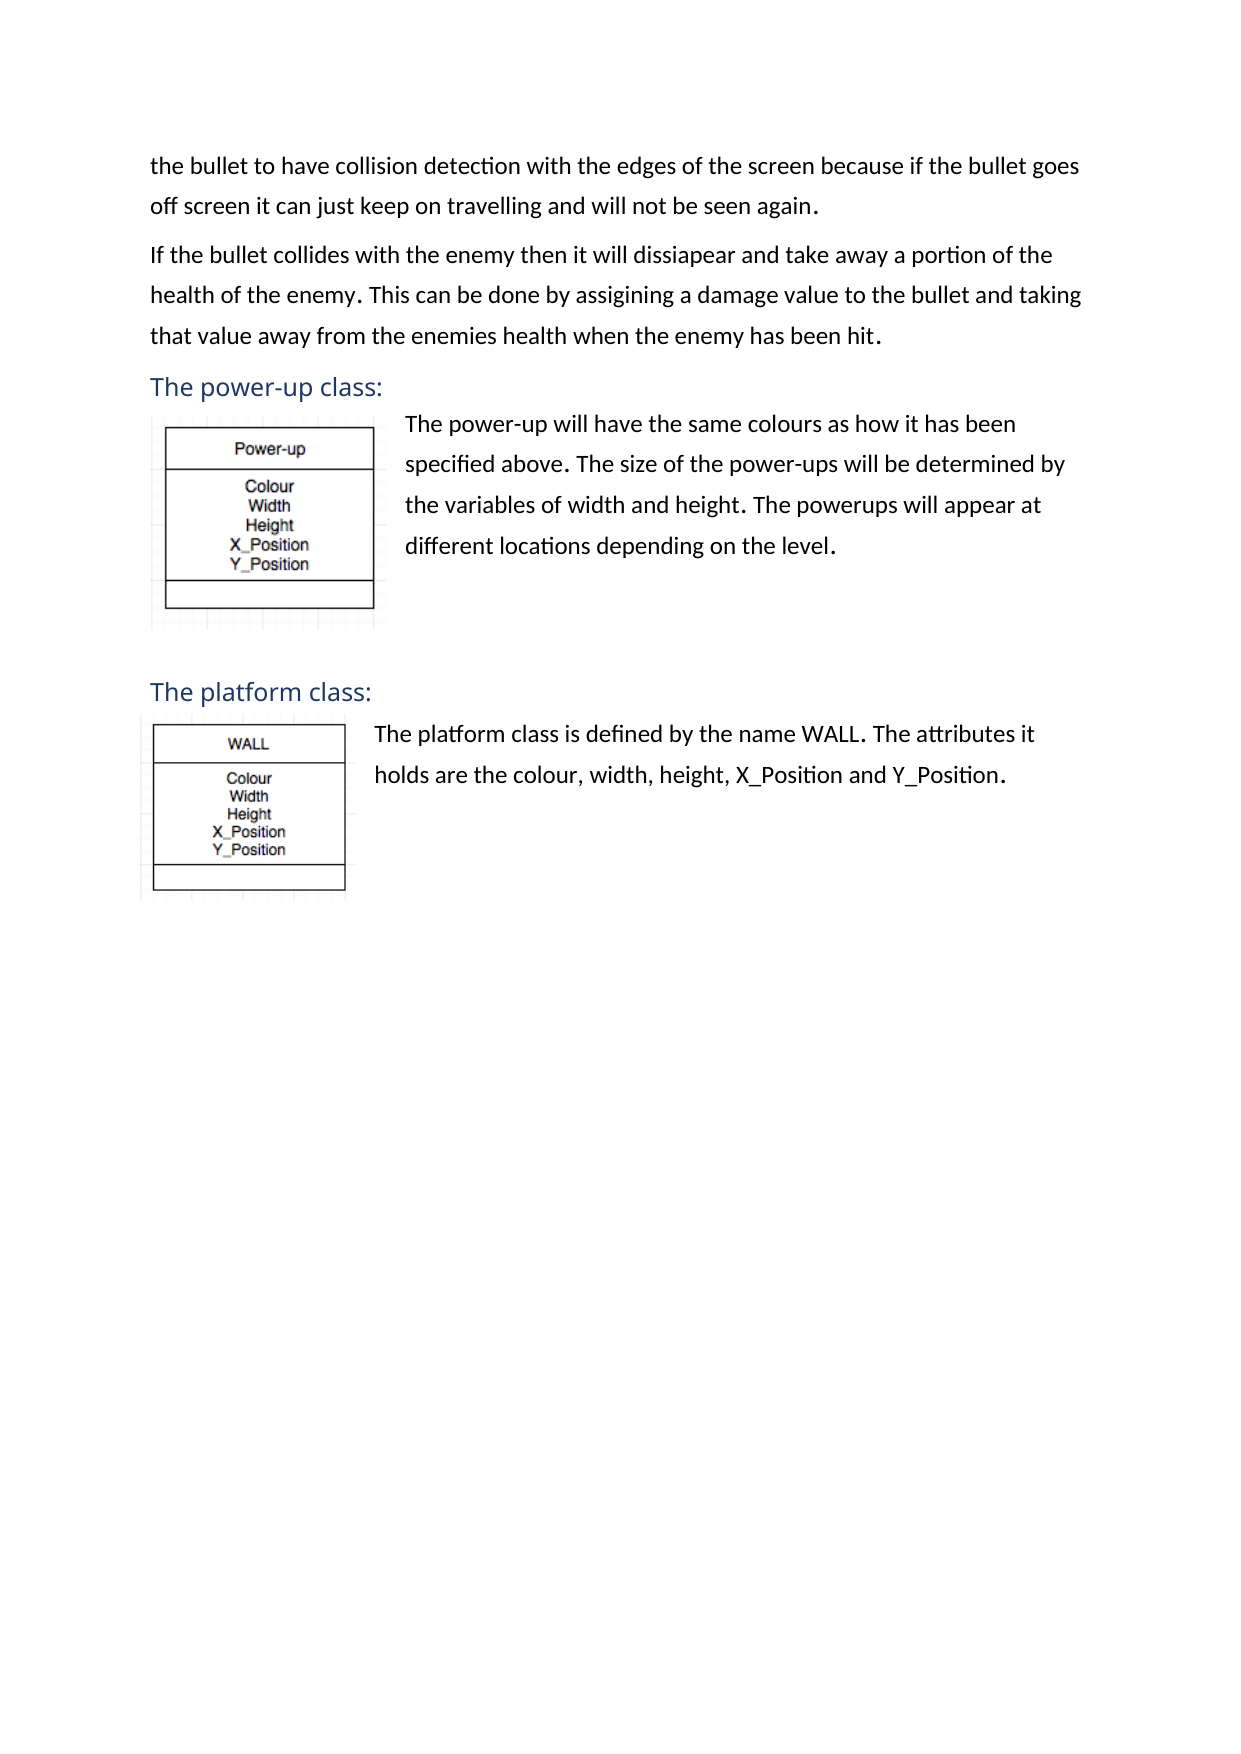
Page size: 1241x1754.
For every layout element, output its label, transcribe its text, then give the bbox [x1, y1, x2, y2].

text If the bullet collides with the enemy then it will dissiapear and take away a portion of the health of the enemy. This can be done by assigining a damage value to the bullet and taking that value away from the enemies health when the enemy has been hit. [150, 239, 1090, 352]
picture [150, 417, 387, 630]
subtitle The platform class: [150, 675, 1090, 709]
text The platform class is defined by the name WALL. The attributes it holds are the colour, width, height, X_Position and Y_Position. [356, 714, 1090, 791]
picture [139, 714, 356, 901]
text The power-up will have the same colours as how it has been specified above. The size of the power-ups will be determined by the variables of width and height. The powerups will appear at different locations depending on the level. [150, 409, 1090, 562]
subtitle The power-up class: [150, 369, 1090, 403]
